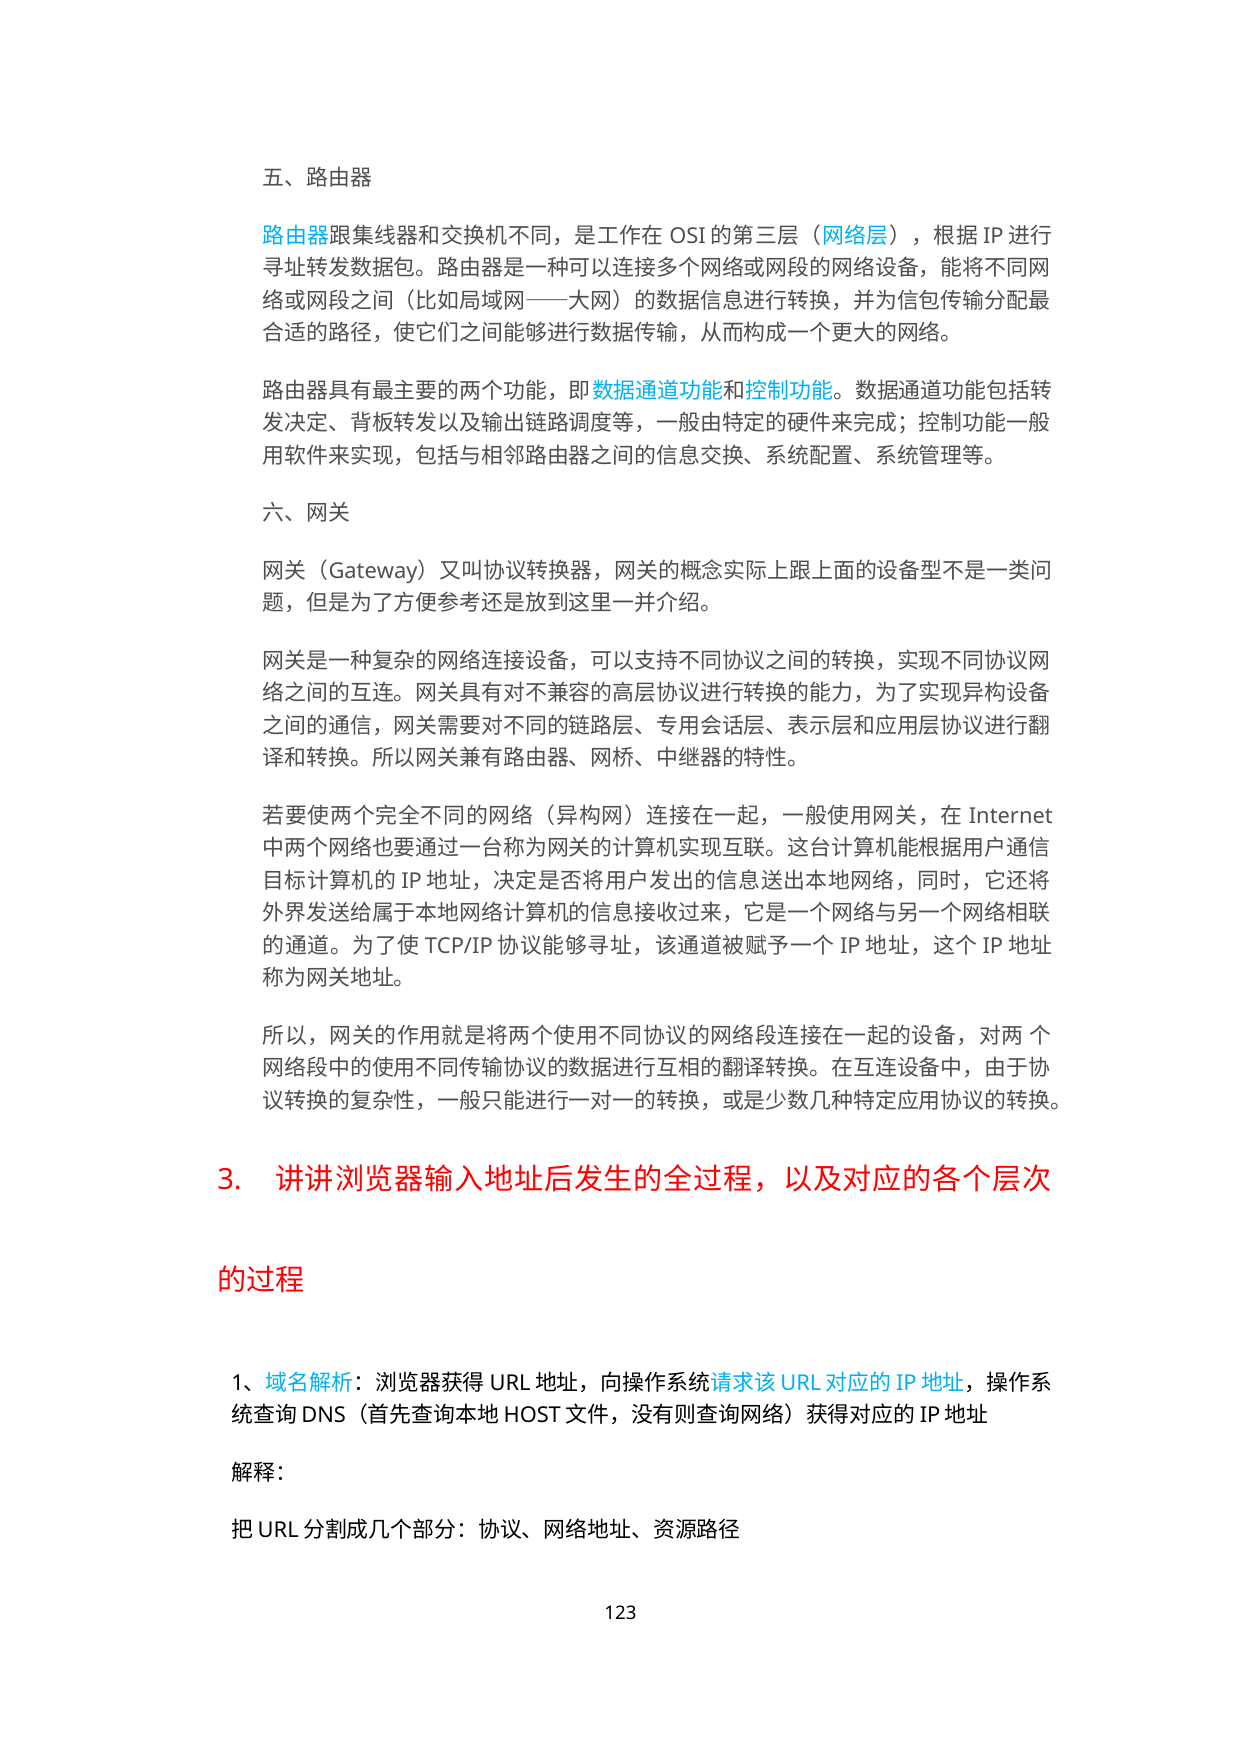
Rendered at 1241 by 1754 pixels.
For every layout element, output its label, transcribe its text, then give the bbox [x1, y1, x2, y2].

list 网关是一种复杂的网络连接设备，可以支持不同协议之间的转换，实现不同协议网络之间的互连。网关具有对不兼容的高层协议进行转换的能力，为了实现异构设备之间的通信，网关需要对不同的链路层、专用会话层、表示层和应用层协议进行翻译和转换。所以网关兼有路由器、网桥、中继器的特性。 [262, 642, 1053, 772]
text 1、域名解析：浏览器获得URL地址，向操作系统请求该URL对应的IP地址，操作系统查询DNS（首先查询本地HOST文件，没有则查询网络）获得对应的IP地址 [231, 1364, 1053, 1429]
list 路由器跟集线器和交换机不同，是工作在OSI的第三层（网络层），根据IP进行寻址转发数据包。路由器是一种可以连接多个网络或网段的网络设备，能将不同网络或网段之间（比如局域网——大网）的数据信息进行转换，并为信包传输分配最合适的路径，使它们之间能够进行数据传输，从而构成一个更大的网络。 [262, 217, 1053, 347]
subtitle 讲讲浏览器输入地址后发生的全过程，以及对应的各个层次的过程 [217, 1144, 1053, 1310]
list 所以，网关的作用就是将两个使用不同协议的网络段连接在一起的设备，对两 个网络段中的使用不同传输协议的数据进行互相的翻译转换。在互连设备中，由于协议转换的复杂性，一般只能进行一对一的转换，或是少数几种特定应用协议的转换。 [262, 1017, 1053, 1115]
list 若要使两个完全不同的网络（异构网）连接在一起，一般使用网关，在Internet中两个网络也要通过一台称为网关的计算机实现互联。这台计算机能根据用户通信目标计算机的IP地址，决定是否将用户发出的信息送出本地网络，同时，它还将外界发送给属于本地网络计算机的信息接收过来，它是一个网络与另一个网络相联的通道。为了使TCP/IP协议能够寻址，该通道被赋予一个IP地址，这个IP地址称为网关地址。 [262, 797, 1053, 992]
list 网关（Gateway）又叫协议转换器，网关的概念实际上跟上面的设备型不是一类问题，但是为了方便参考还是放到这里一并介绍。 [262, 552, 1053, 617]
list 路由器具有最主要的两个功能，即数据通道功能和控制功能。数据通道功能包括转发决定、背板转发以及输出链路调度等，一般由特定的硬件来完成；控制功能一般用软件来实现，包括与相邻路由器之间的信息交换、系统配置、系统管理等。 [262, 372, 1053, 470]
text 解释： [231, 1454, 1053, 1487]
list 六、网关 [262, 495, 1053, 527]
text 五、路由器 [219, 160, 1053, 192]
text 把URL分割成几个部分：协议、网络地址、资源路径 [231, 1512, 1053, 1544]
